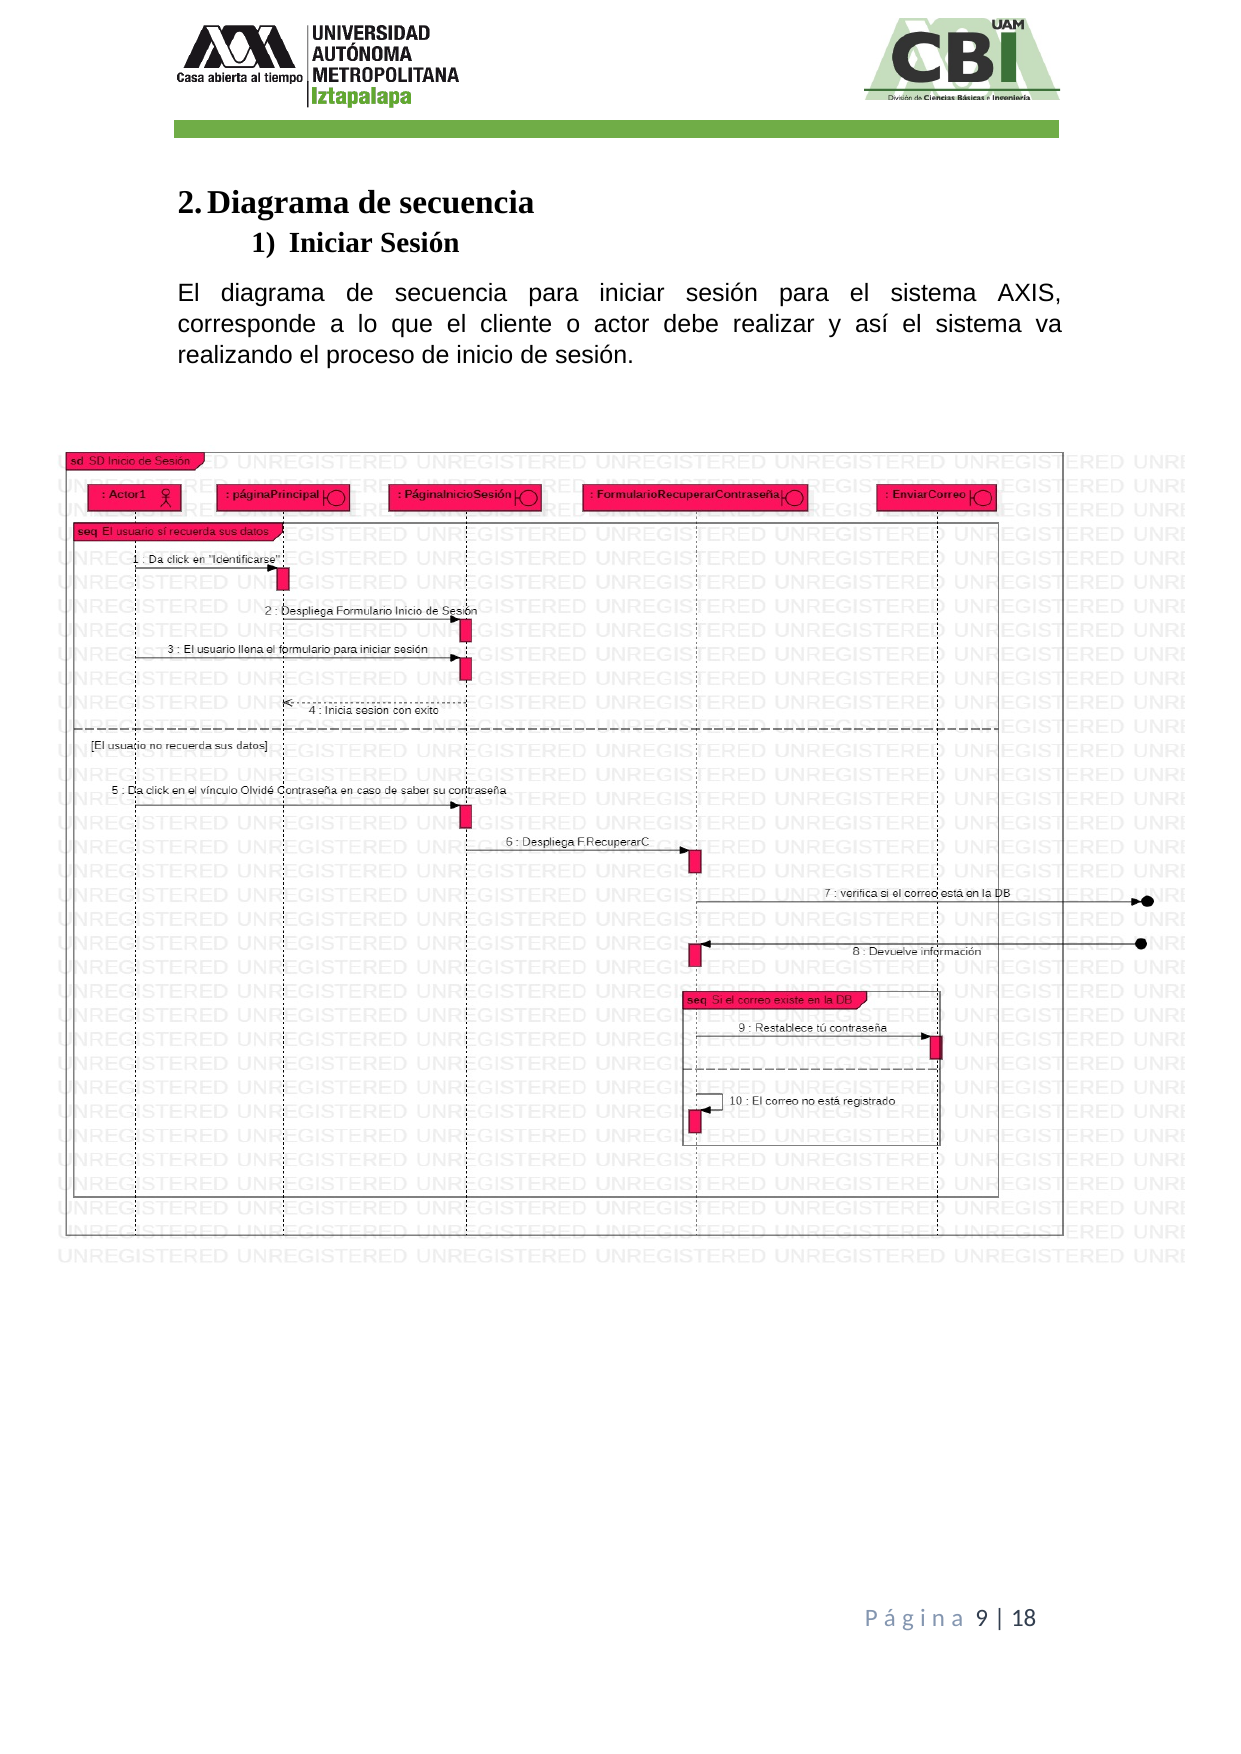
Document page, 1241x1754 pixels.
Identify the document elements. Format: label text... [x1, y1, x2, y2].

picture [57, 445, 1184, 1264]
subtitle Iniciar Sesión [251, 225, 1063, 259]
text El diagrama de secuencia para iniciar sesión para el sistema AXIS, corresponde a lo que el cliente o actor debe realizar y así el sistema va realizando el proceso de inicio de sesión. [177, 278, 1063, 369]
picture [863, 18, 1060, 100]
picture [177, 25, 459, 109]
subtitle Diagrama de secuencia [177, 183, 1063, 221]
